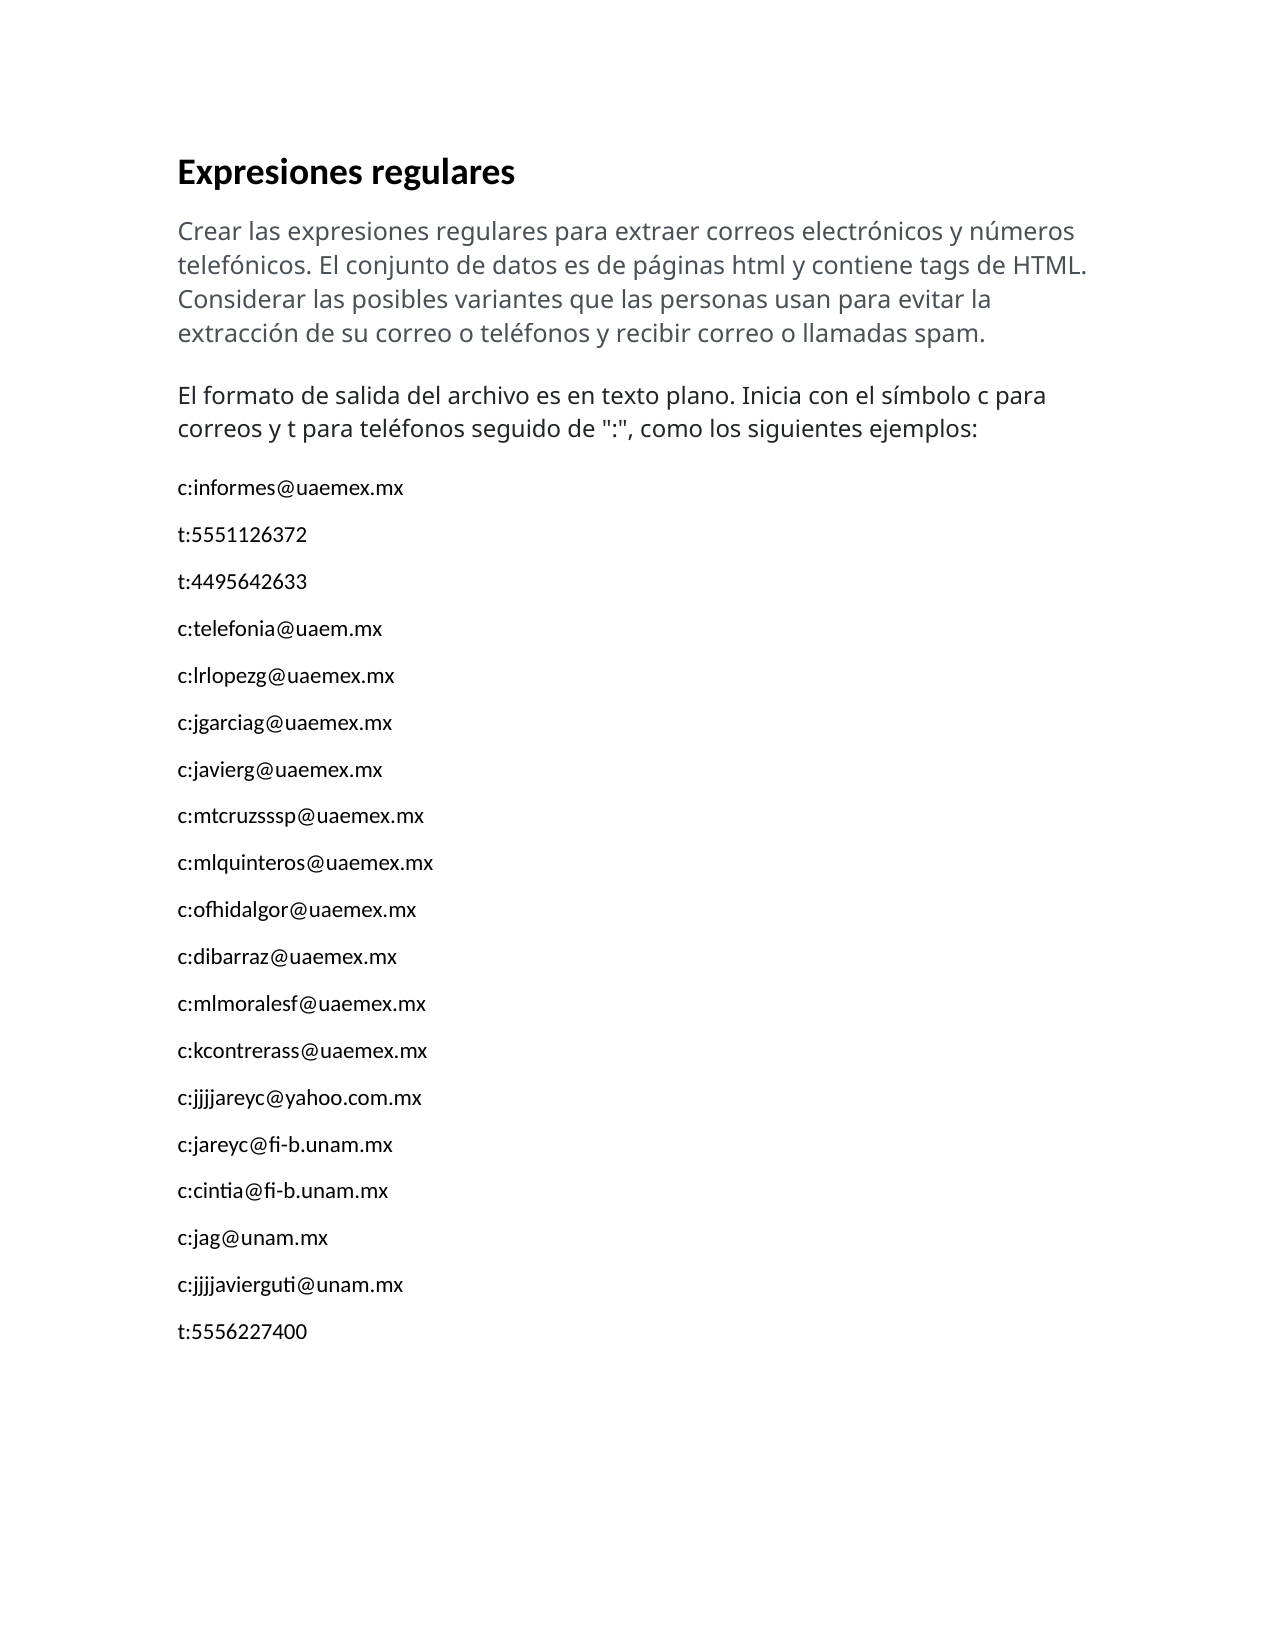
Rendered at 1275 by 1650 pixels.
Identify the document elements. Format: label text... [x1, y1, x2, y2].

text t:4495642633 [177, 567, 1098, 595]
text c:mtcruzsssp@uaemex.mx [177, 802, 1098, 830]
text c:ofhidalgor@uaemex.mx [177, 895, 1098, 923]
text c:lrlopezg@uaemex.mx [177, 661, 1098, 689]
text c:jjjjareyc@yahoo.com.mx [177, 1083, 1098, 1111]
text c:mlquinteros@uaemex.mx [177, 848, 1098, 877]
text c:dibarraz@uaemex.mx [177, 942, 1098, 970]
text Expresiones regulares [177, 148, 1098, 193]
text c:jjjjavierguti@unam.mx [177, 1270, 1098, 1298]
text c:jareyc@fi-b.unam.mx [177, 1130, 1098, 1158]
text El formato de salida del archivo es en texto plano. Inicia con el símbolo c para correos y t para teléfonos seguido de ":", como los siguientes ejemplos: [177, 379, 1098, 444]
text c:informes@uaemex.mx [177, 473, 1098, 502]
text c:kcontrerass@uaemex.mx [177, 1036, 1098, 1064]
text c:telefonia@uaem.mx [177, 614, 1098, 642]
text c:javierg@uaemex.mx [177, 755, 1098, 783]
text Crear las expresiones regulares para extraer correos electrónicos y números telefónicos. El conjunto de datos es de páginas html y contiene tags de HTML. Considerar las posibles variantes que las personas usan para evitar la extracción de su correo o teléfonos y recibir correo o llamadas spam. [177, 214, 1098, 350]
text t:5551126372 [177, 520, 1098, 548]
text c:mlmoralesf@uaemex.mx [177, 989, 1098, 1017]
text t:5556227400 [177, 1317, 1098, 1345]
text c:jag@unam.mx [177, 1223, 1098, 1252]
text c:jgarciag@uaemex.mx [177, 708, 1098, 736]
text c:cintia@fi-b.unam.mx [177, 1177, 1098, 1205]
